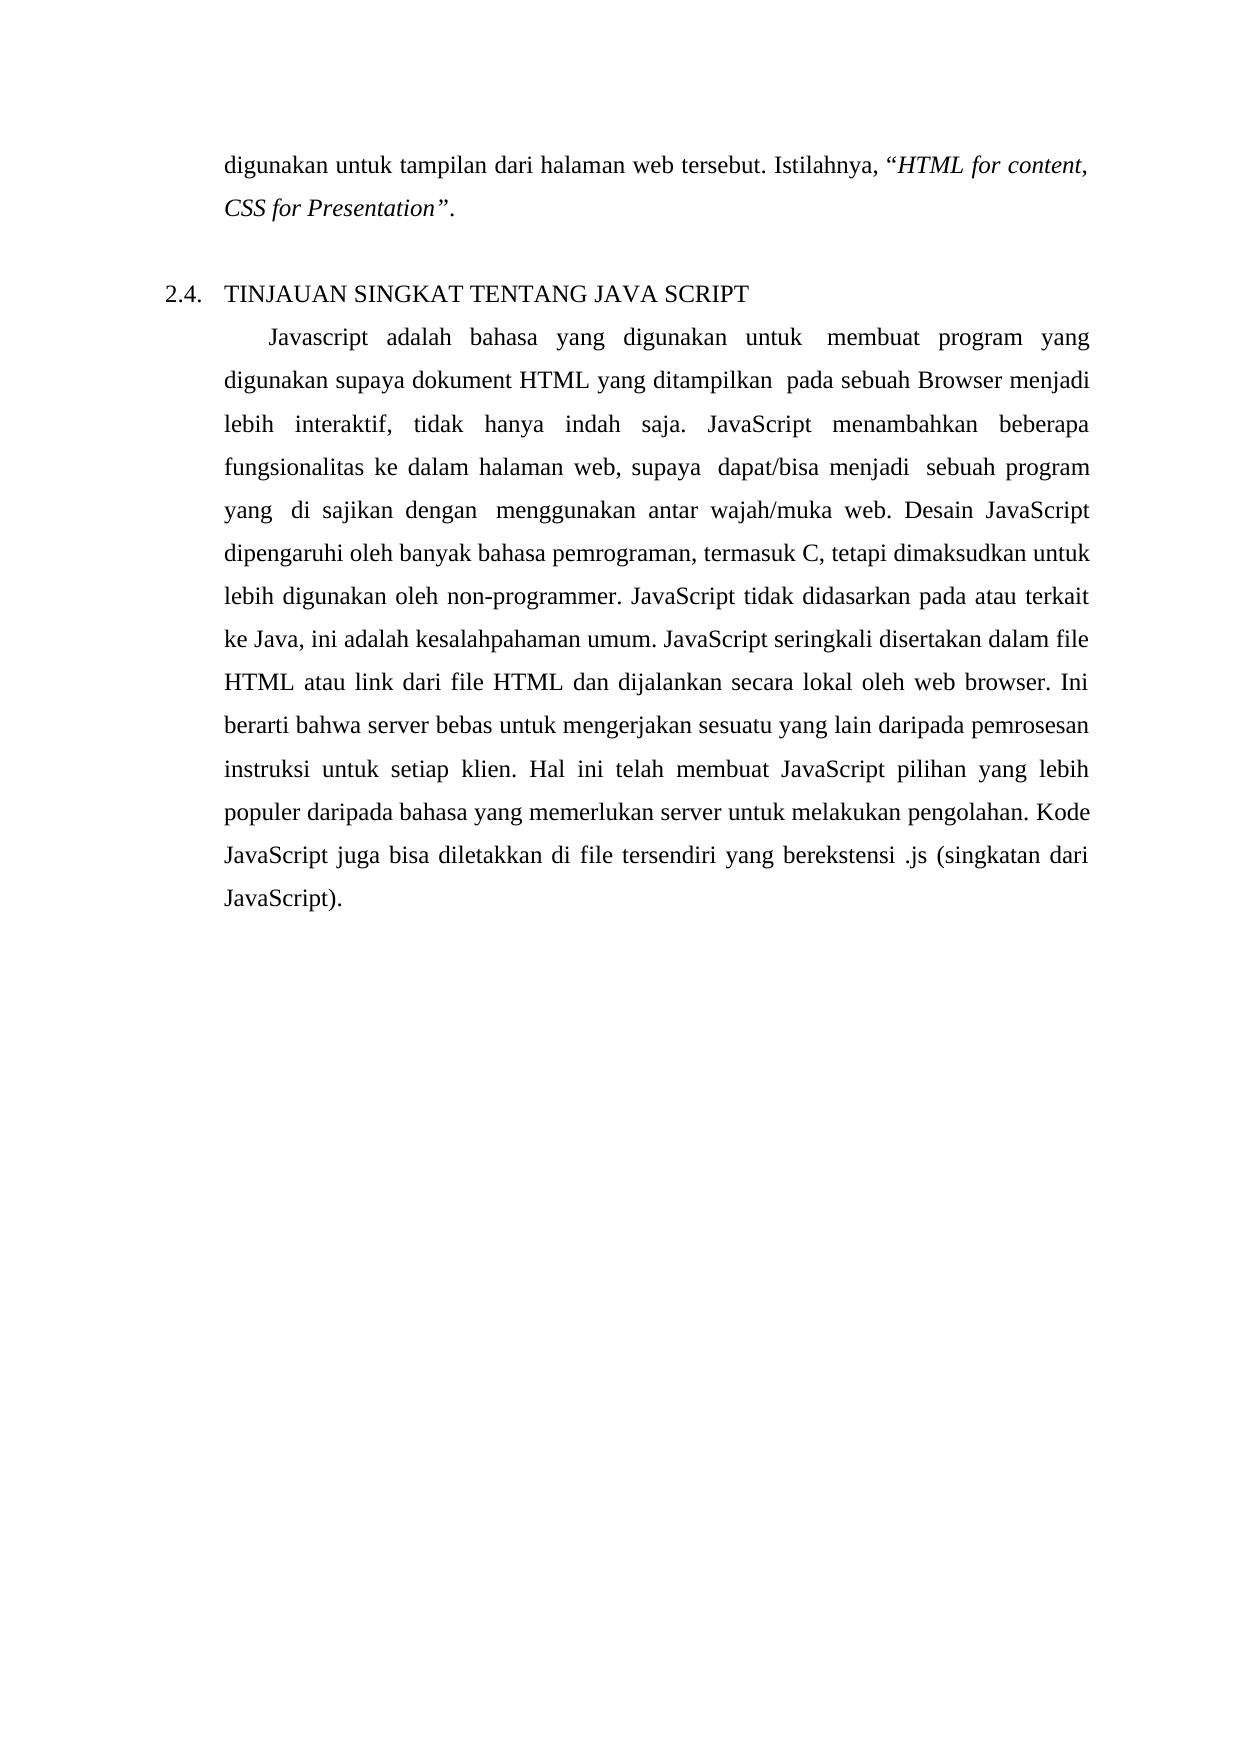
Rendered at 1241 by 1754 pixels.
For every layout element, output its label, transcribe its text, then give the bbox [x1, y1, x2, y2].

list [224, 150, 1090, 222]
list Javascript adalah bahasa yang digunakan untuk membuat program yang digunakan supaya dokument HTML yang ditampilkan pada sebuah Browser menjadi lebih interaktif, tidak hanya indah saja. JavaScript menambahkan beberapa fungsionalitas ke dalam halaman web, supaya dapat/bisa menjadi sebuah program yang di sajikan dengan menggunakan antar wajah/muka web. Desain JavaScript dipengaruhi oleh banyak bahasa pemrograman, termasuk C, tetapi dimaksudkan untuk lebih digunakan oleh non-programmer. JavaScript tidak didasarkan pada atau terkait ke Java, ini adalah kesalahpahaman umum. JavaScript seringkali disertakan dalam file HTML atau link dari file HTML dan dijalankan secara lokal oleh web browser. Ini berarti bahwa server bebas untuk mengerjakan sesuatu yang lain daripada pemrosesan instruksi untuk setiap klien. Hal ini telah membuat JavaScript pilihan yang lebih populer daripada bahasa yang memerlukan server untuk melakukan pengolahan. Kode JavaScript juga bisa diletakkan di file tersendiri yang berekstensi .js (singkatan dari JavaScript). [224, 322, 1090, 912]
list TINJAUAN SINGKAT TENTANG JAVA SCRIPT [165, 279, 1090, 308]
